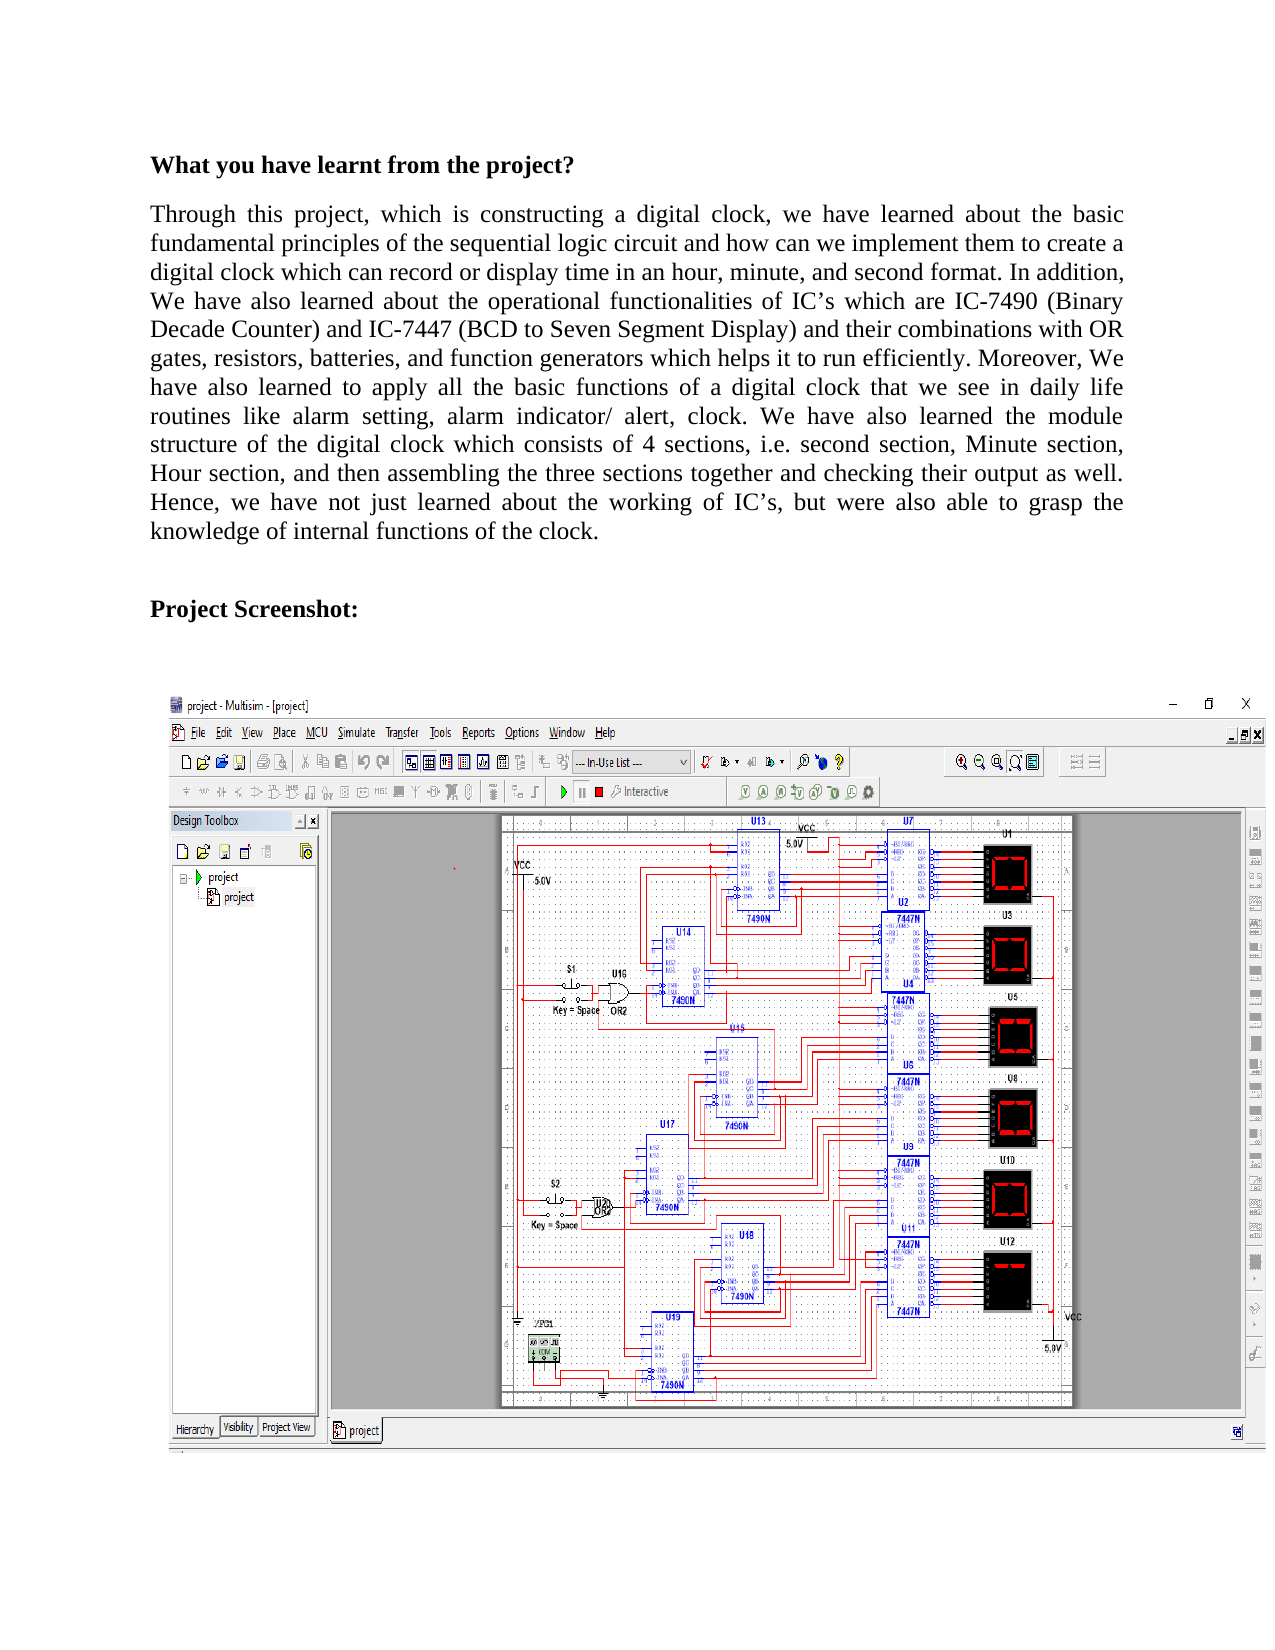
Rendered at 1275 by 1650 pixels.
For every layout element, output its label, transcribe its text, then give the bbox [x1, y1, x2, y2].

text What you have learnt from the project? [150, 150, 1125, 179]
text Through this project, which is constructing a digital clock, we have learned about the basic fundamental principles of the sequential logic circuit and how can we implement them to create a digital clock which can record or display time in an hour, minute, and second format. In addition, We have also learned about the operational functionalities of IC’s which are IC-7490 (Binary Decade Counter) and IC-7447 (BCD to Seven Segment Display) and their combinations with OR gates, resistors, batteries, and function generators which helps it to run efficiently. Moreover, We have also learned to apply all the basic functions of a digital clock that we see in daily life routines like alarm setting, alarm indicator/ alert, clock. We have also learned the module structure of the digital clock which consists of 4 sections, i.e. second section, Minute section, Hour section, and then assembling the three sections together and checking their output as well. Hence, we have not just learned about the working of IC’s, but were also able to grasp the knowledge of internal functions of the clock. [150, 199, 1125, 544]
text Project Screenshot: [150, 565, 1125, 623]
